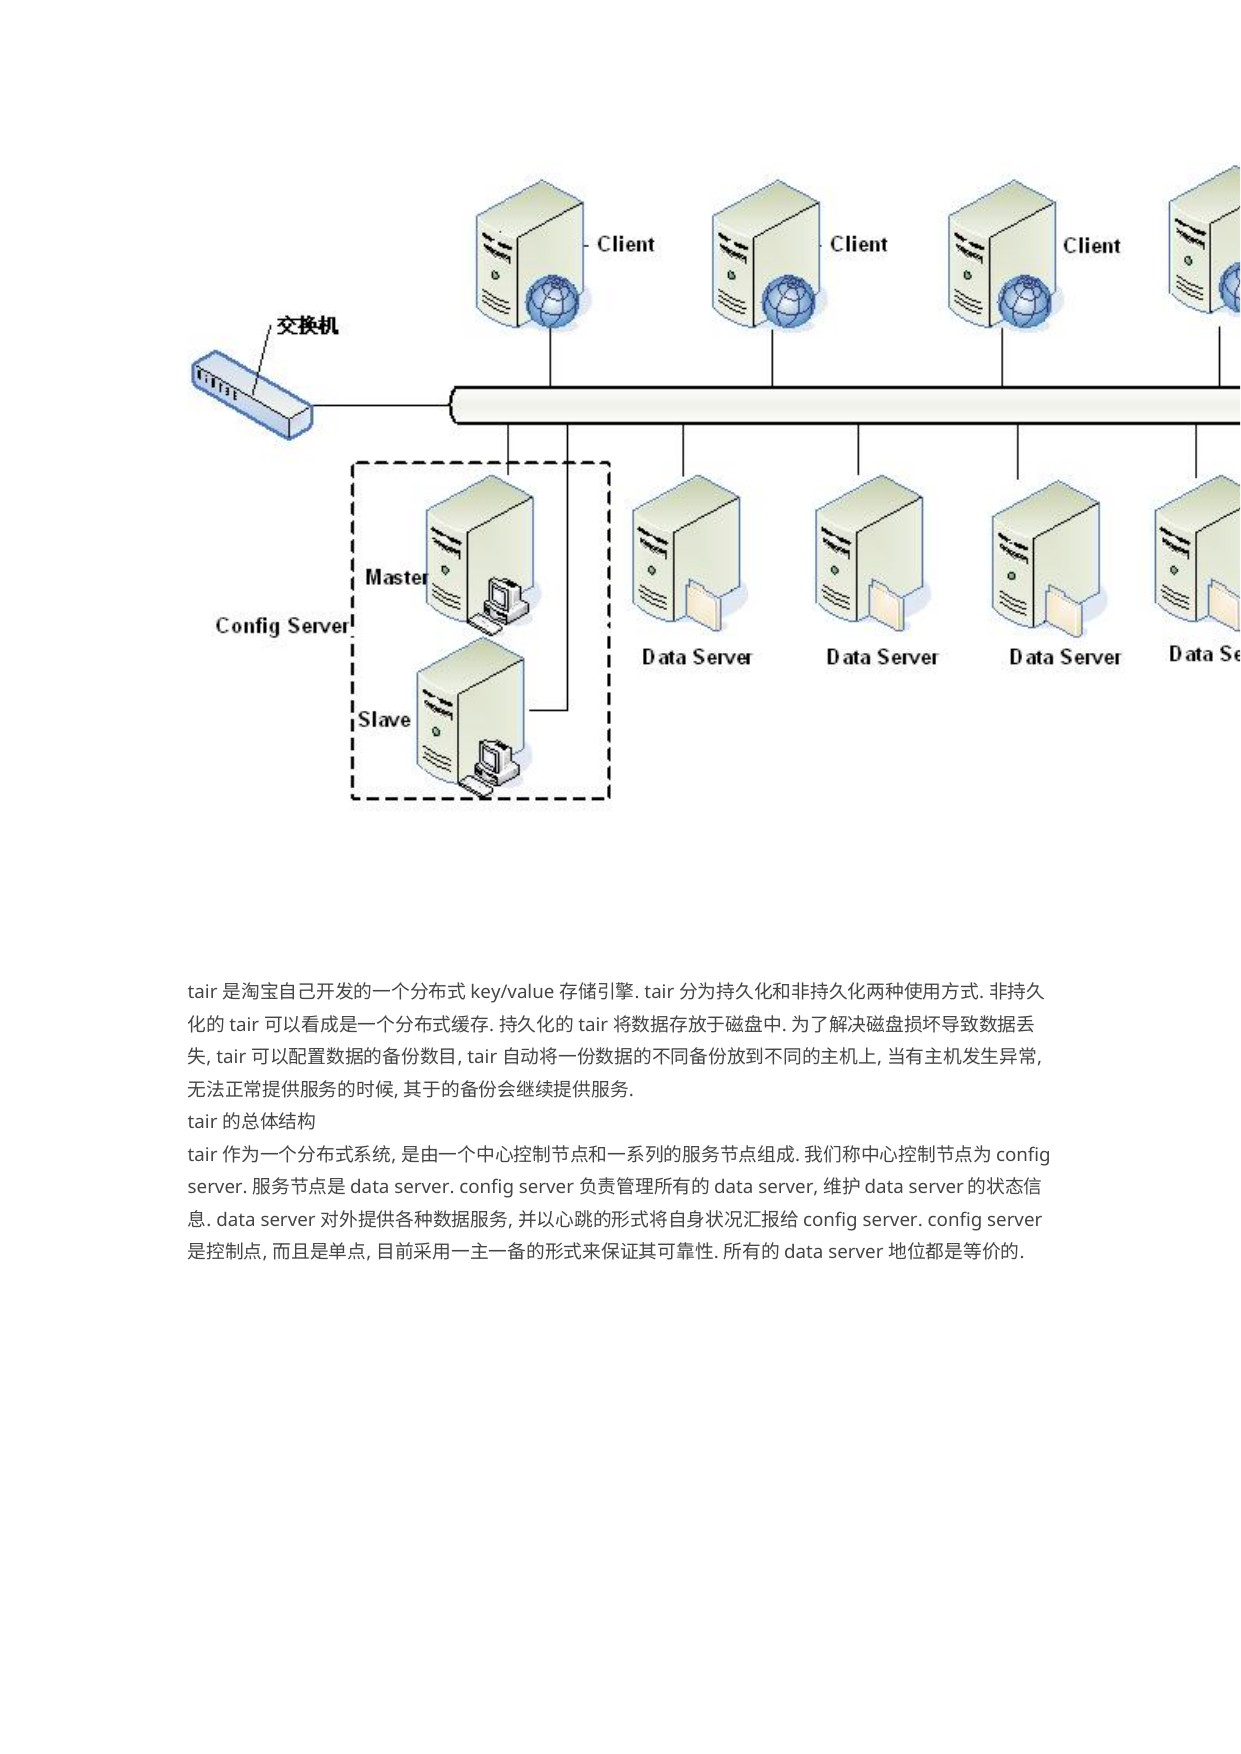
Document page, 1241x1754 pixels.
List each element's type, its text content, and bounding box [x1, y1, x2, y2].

picture [187, 162, 1241, 896]
text tair 是淘宝自己开发的一个分布式 key/value 存储引擎. tair 分为持久化和非持久化两种使用方式. 非持久化的 tair 可以看成是一个分布式缓存. 持久化的 tair 将数据存放于磁盘中. 为了解决磁盘损坏导致数据丢失, tair 可以配置数据的备份数目, tair 自动将一份数据的不同备份放到不同的主机上, 当有主机发生异常, 无法正常提供服务的时候, 其于的备份会继续提供服务. tair 的总体结构 tair 作为一个分布式系统, 是由一个中心控制节点和一系列的服务节点组成. 我们称中心控制节点为config server. 服务节点是data server. config server 负责管理所有的data server, 维护data server的状态信息. data server 对外提供各种数据服务, 并以心跳的形式将自身状况汇报给config server. config server是控制点, 而且是单点, 目前采用一主一备的形式来保证其可靠性. 所有的 data server 地位都是等价的. [187, 974, 1053, 1332]
